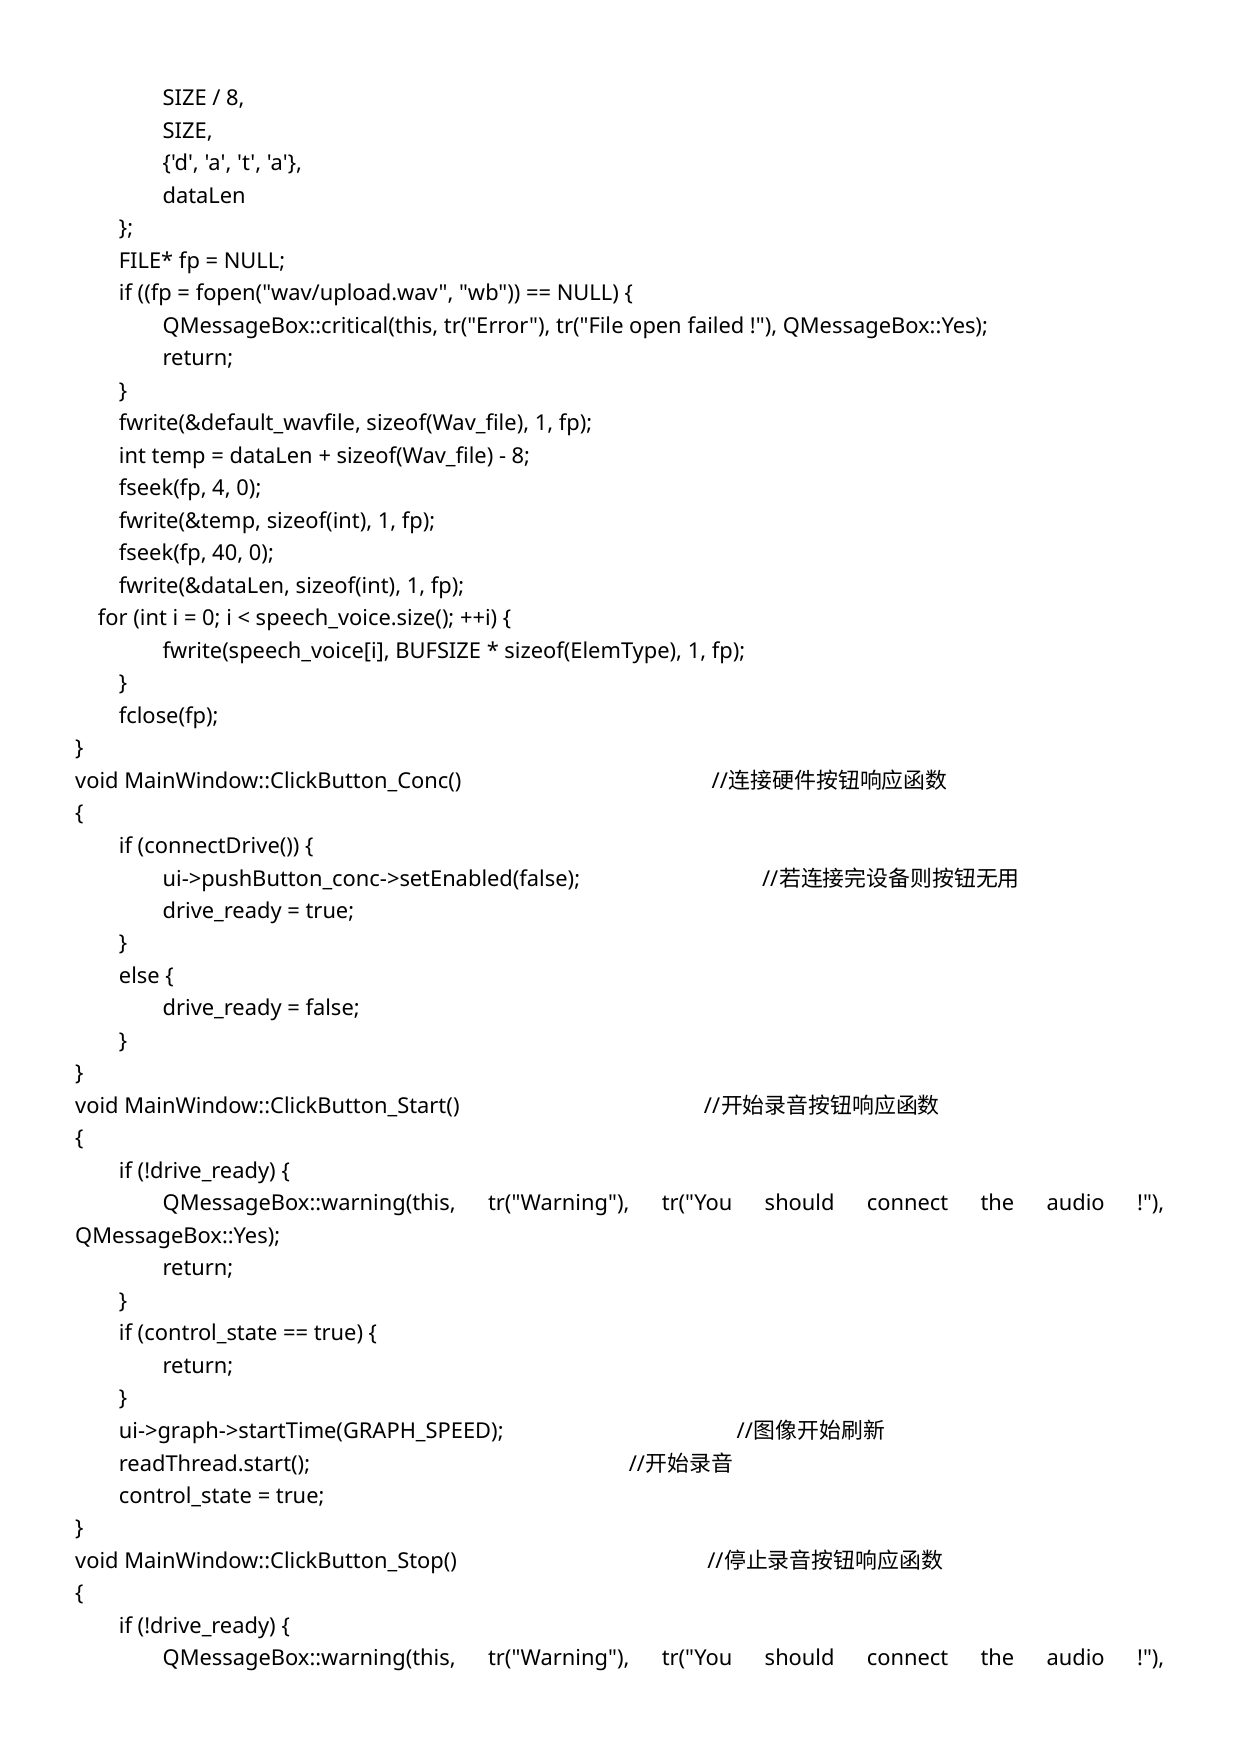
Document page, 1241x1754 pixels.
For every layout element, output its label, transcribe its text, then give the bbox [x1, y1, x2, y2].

text for (int i = 0; i < speech_voice.size(); ++i) { [75, 601, 1165, 633]
text if (!drive_ready) { [75, 1153, 1165, 1186]
text if (!drive_ready) { [75, 1608, 1165, 1641]
text dataLen [75, 178, 1165, 211]
text } [75, 1283, 1165, 1316]
text }; [75, 211, 1165, 243]
text return; [75, 341, 1165, 373]
text {'d', 'a', 't', 'a'}, [75, 146, 1165, 178]
text return; [75, 1348, 1165, 1381]
text void MainWindow::ClickButton_Start() //开始录音按钮响应函数 [75, 1088, 1165, 1121]
text drive_ready = true; [75, 893, 1165, 926]
text fseek(fp, 4, 0); [75, 471, 1165, 503]
text SIZE / 8, [75, 81, 1165, 113]
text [75, 1641, 1165, 1673]
text ui->graph->startTime(GRAPH_SPEED); //图像开始刷新 [75, 1413, 1165, 1446]
text } [75, 1381, 1165, 1413]
text fwrite(&temp, sizeof(int), 1, fp); [75, 503, 1165, 536]
text QMessageBox::warning(this, tr("Warning"), tr("You should connect the audio !"), QMessageBox::Yes); [75, 1186, 1165, 1251]
text QMessageBox::critical(this, tr("Error"), tr("File open failed !"), QMessageBox::Yes); [75, 308, 1165, 341]
text SIZE, [75, 113, 1165, 146]
text void MainWindow::ClickButton_Stop() //停止录音按钮响应函数 [75, 1543, 1165, 1576]
text readThread.start(); //开始录音 [75, 1446, 1165, 1478]
text { [75, 796, 1165, 828]
text } [75, 666, 1165, 698]
text FILE* fp = NULL; [75, 243, 1165, 276]
text { [75, 1576, 1165, 1608]
text void MainWindow::ClickButton_Conc() //连接硬件按钮响应函数 [75, 763, 1165, 796]
text { [75, 1121, 1165, 1153]
text int temp = dataLen + sizeof(Wav_file) - 8; [75, 438, 1165, 471]
text drive_ready = false; [75, 991, 1165, 1023]
text fclose(fp); [75, 698, 1165, 731]
text else { [75, 958, 1165, 991]
text } [75, 1023, 1165, 1056]
text fwrite(&dataLen, sizeof(int), 1, fp); [75, 568, 1165, 601]
text } [75, 1511, 1165, 1543]
text fseek(fp, 40, 0); [75, 536, 1165, 568]
text if (control_state == true) { [75, 1316, 1165, 1348]
text if (connectDrive()) { [75, 828, 1165, 861]
text fwrite(&default_wavfile, sizeof(Wav_file), 1, fp); [75, 406, 1165, 438]
text } [75, 1056, 1165, 1088]
text } [75, 926, 1165, 958]
text return; [75, 1251, 1165, 1283]
text control_state = true; [75, 1478, 1165, 1511]
text ui->pushButton_conc->setEnabled(false); //若连接完设备则按钮无用 [75, 861, 1165, 893]
text } [75, 731, 1165, 763]
text fwrite(speech_voice[i], BUFSIZE * sizeof(ElemType), 1, fp); [75, 633, 1165, 666]
text if ((fp = fopen("wav/upload.wav", "wb")) == NULL) { [75, 276, 1165, 308]
text } [75, 373, 1165, 406]
